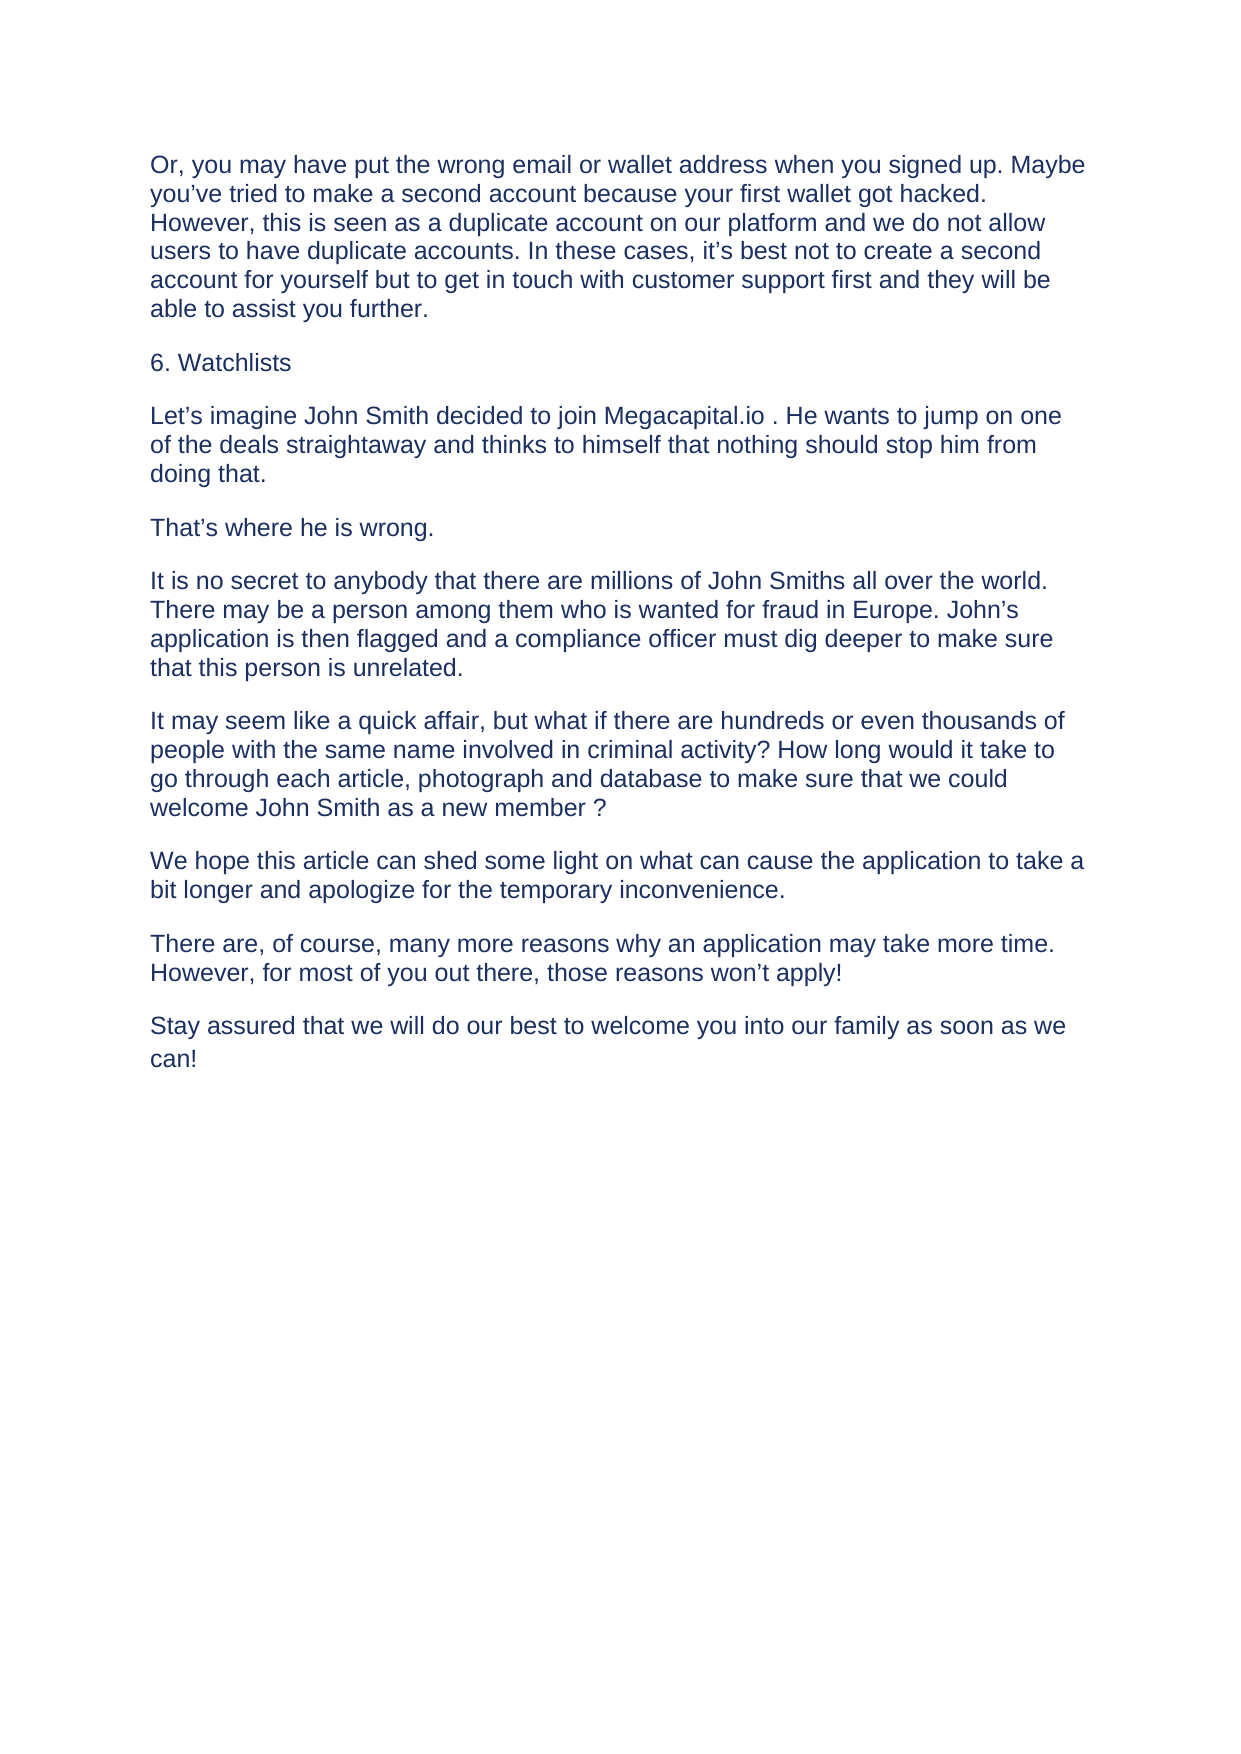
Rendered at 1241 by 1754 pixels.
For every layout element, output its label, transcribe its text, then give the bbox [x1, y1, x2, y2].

text It may seem like a quick affair, but what if there are hundreds or even thousands of people with the same name involved in criminal activity? How long would it take to go through each article, photograph and database to make sure that we could welcome John Smith as a new member ? [150, 706, 1090, 821]
text We hope this article can shed some light on what can cause the application to take a bit longer and apologize for the temporary inconvenience. [150, 846, 1090, 904]
text Stay assured that we will do our best to welcome you into our family as soon as we can! [150, 1011, 1090, 1073]
text Let’s imagine John Smith decided to join Megacapital.io . He wants to jump on one of the deals straightaway and thinks to himself that nothing should stop him from doing that. [150, 401, 1090, 487]
text 6. Watchlists [150, 347, 1090, 376]
text There are, of course, many more reasons why an application may take more time. However, for most of you out there, those reasons won’t apply! [150, 929, 1090, 986]
text That’s where he is wrong. [150, 512, 1090, 541]
text Or, you may have put the wrong email or wallet address when you signed up. Maybe you’ve tried to make a second account because your first wallet got hacked. However, this is seen as a duplicate account on our platform and we do not allow users to have duplicate accounts. In these cases, it’s best not to create a second account for yourself but to get in touch with customer support first and they will be able to assist you further. [150, 150, 1090, 322]
text It is no secret to anybody that there are millions of John Smiths all over the world. There may be a person among them who is wanted for fraud in Europe. John’s application is then flagged and a compliance officer must dig deeper to make sure that this person is unrelated. [150, 566, 1090, 681]
